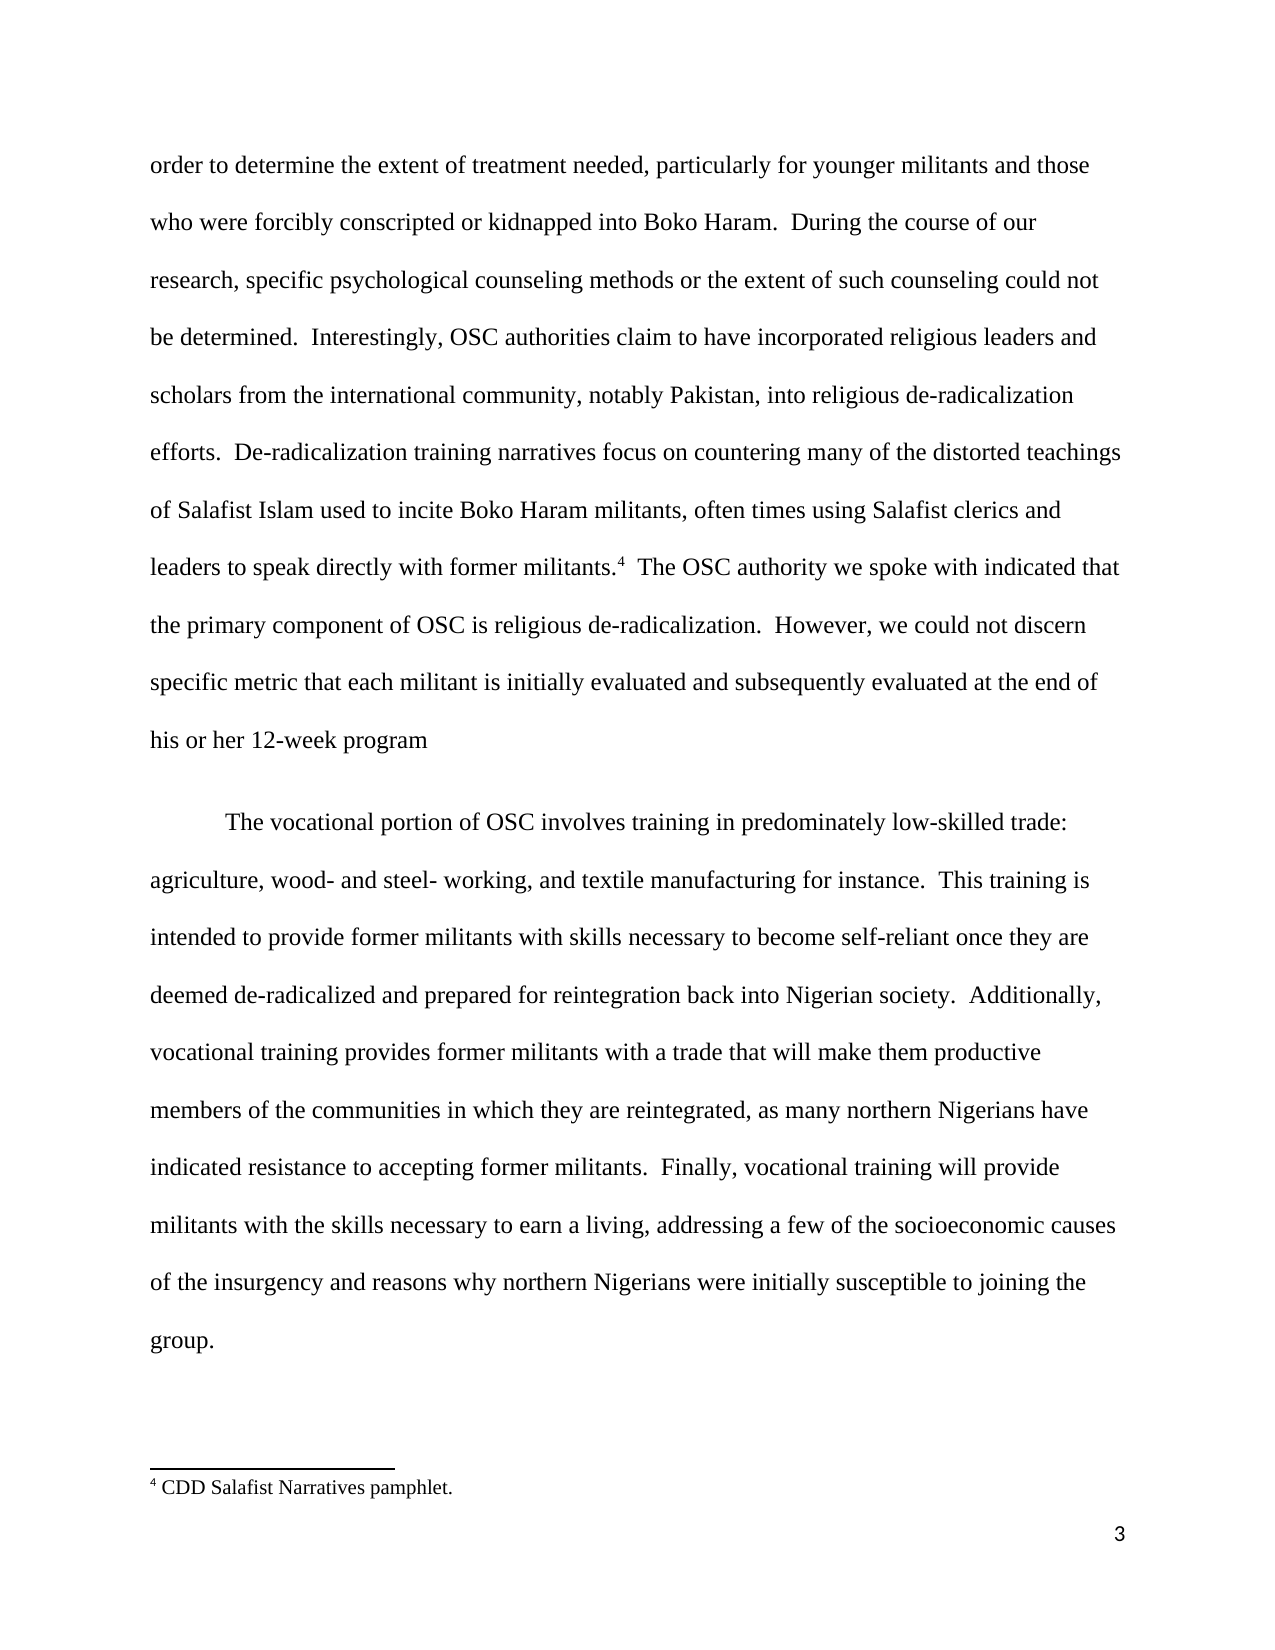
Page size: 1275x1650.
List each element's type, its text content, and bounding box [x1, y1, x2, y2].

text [150, 150, 1125, 754]
text The vocational portion of OSC involves training in predominately low-skilled trade: agriculture, wood- and steel- working, and textile manufacturing for instance. This training is intended to provide former militants with skills necessary to become self-reliant once they are deemed de-radicalized and prepared for reintegration back into Nigerian society. Additionally, vocational training provides former militants with a trade that will make them productive members of the communities in which they are reintegrated, as many northern Nigerians have indicated resistance to accepting former militants. Finally, vocational training will provide militants with the skills necessary to earn a living, addressing a few of the socioeconomic causes of the insurgency and reasons why northern Nigerians were initially susceptible to joining the group. [150, 807, 1125, 1354]
